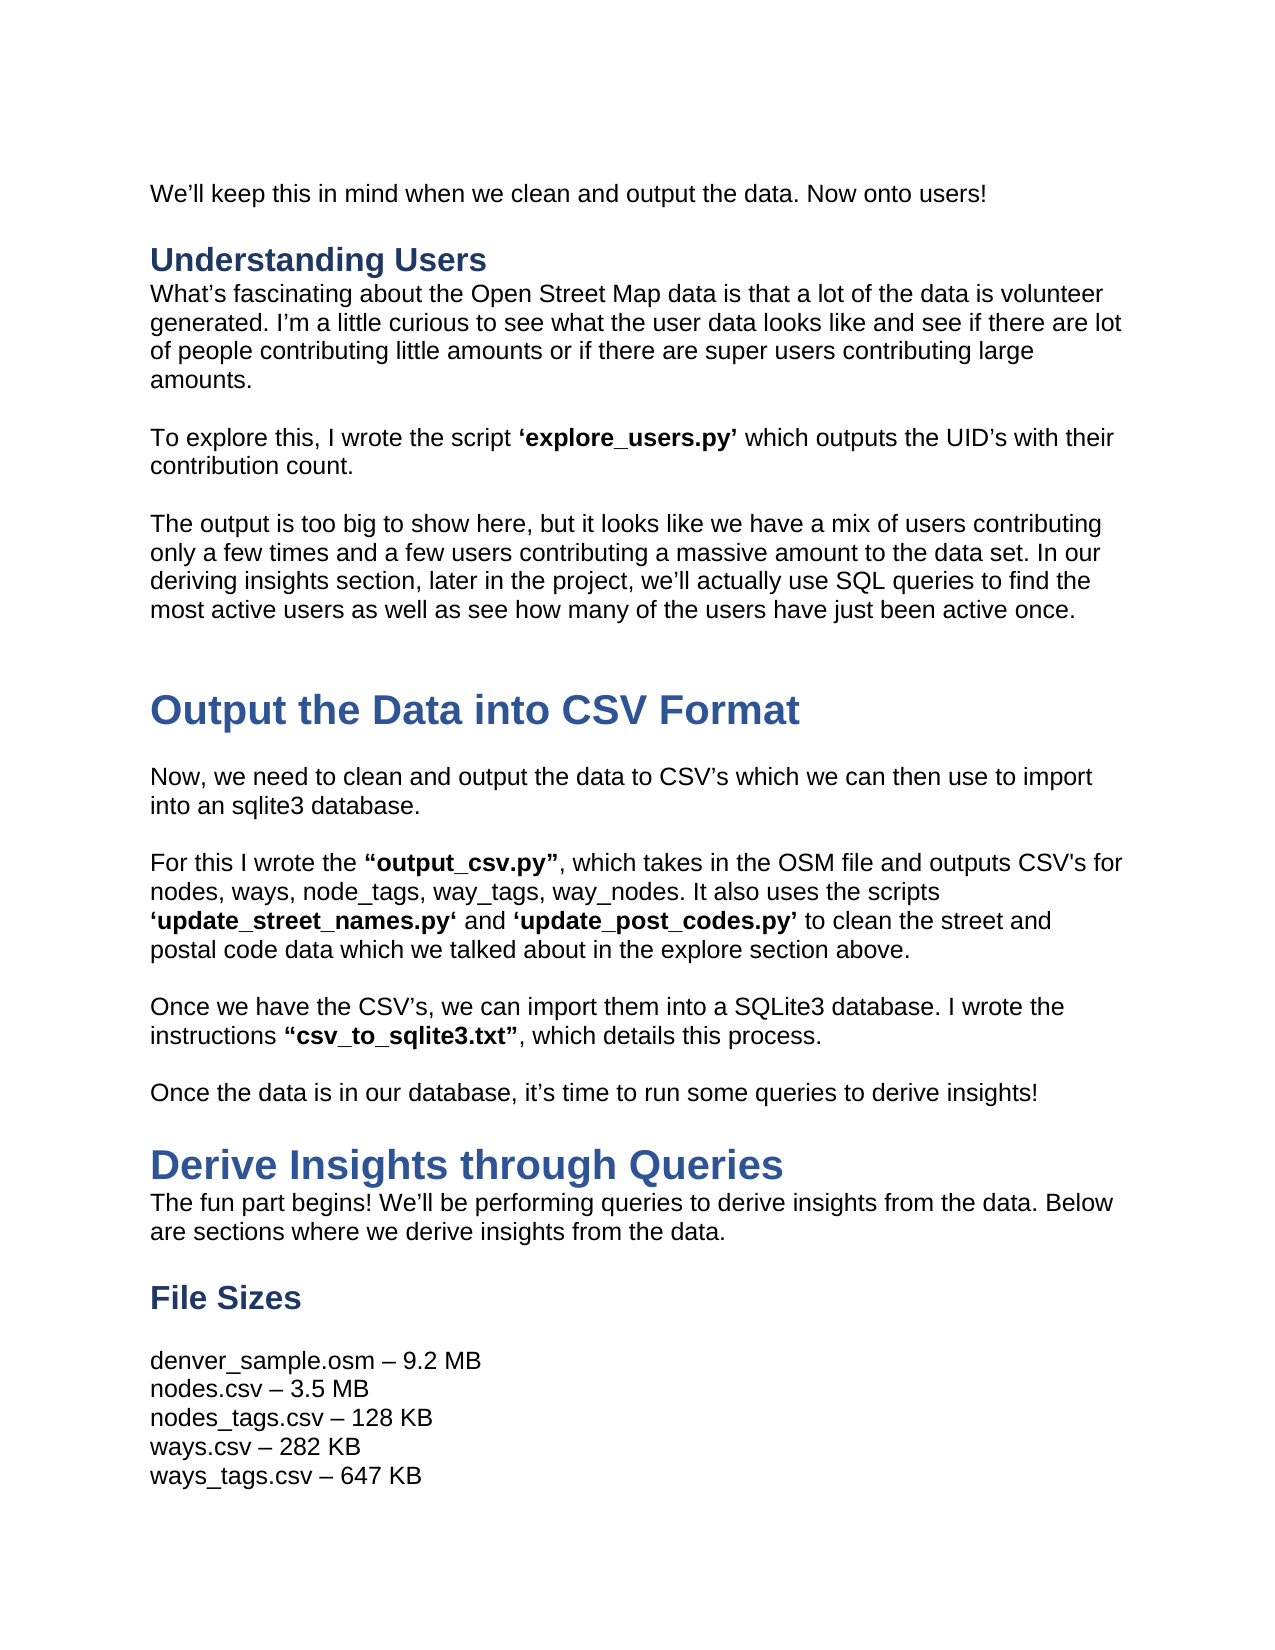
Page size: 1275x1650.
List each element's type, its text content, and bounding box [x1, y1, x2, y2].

text denver_sample.osm – 9.2 MB [150, 1346, 1125, 1374]
subtitle File Sizes [150, 1278, 1125, 1317]
text ways.csv – 282 KB [150, 1432, 1125, 1461]
text The output is too big to show here, but it looks like we have a mix of users contributing only a few times and a few users contributing a massive amount to the data set. In our deriving insights section, later in the project, we’ll actually use SQL queries to find the most active users as well as see how many of the users have just been active once. [150, 509, 1125, 624]
text To explore this, I wrote the script ‘explore_users.py’ which outputs the UID’s with their contribution count. [150, 423, 1125, 480]
text nodes.csv – 3.5 MB [150, 1374, 1125, 1403]
text Once we have the CSV’s, we can import them into a SQLite3 database. I wrote the instructions “csv_to_sqlite3.txt”, which details this process. [150, 992, 1125, 1050]
text The fun part begins! We’ll be performing queries to derive insights from the data. Below are sections where we derive insights from the data. [150, 1188, 1125, 1246]
text ways_tags.csv – 647 KB [150, 1461, 1125, 1489]
text Once the data is in our database, it’s time to run some queries to derive insights! [150, 1078, 1125, 1107]
text What’s fascinating about the Open Street Map data is that a lot of the data is volunteer generated. I’m a little curious to see what the user data looks like and see if there are lot of people contributing little amounts or if there are super users contributing large amounts. [150, 279, 1125, 394]
subtitle Understanding Users [150, 240, 1125, 279]
text For this I wrote the “output_csv.py”, which takes in the OSM file and outputs CSV's for nodes, ways, node_tags, way_tags, way_nodes. It also uses the scripts ‘update_street_names.py‘ and ‘update_post_codes.py’ to clean the street and postal code data which we talked about in the explore section above. [150, 848, 1125, 963]
text nodes_tags.csv – 128 KB [150, 1403, 1125, 1432]
subtitle Output the Data into CSV Format [150, 686, 1125, 733]
text We’ll keep this in mind when we clean and output the data. Now onto users! [150, 179, 1125, 207]
subtitle Derive Insights through Queries [150, 1140, 1125, 1188]
text Now, we need to clean and output the data to CSV’s which we can then use to import into an sqlite3 database. [150, 762, 1125, 820]
